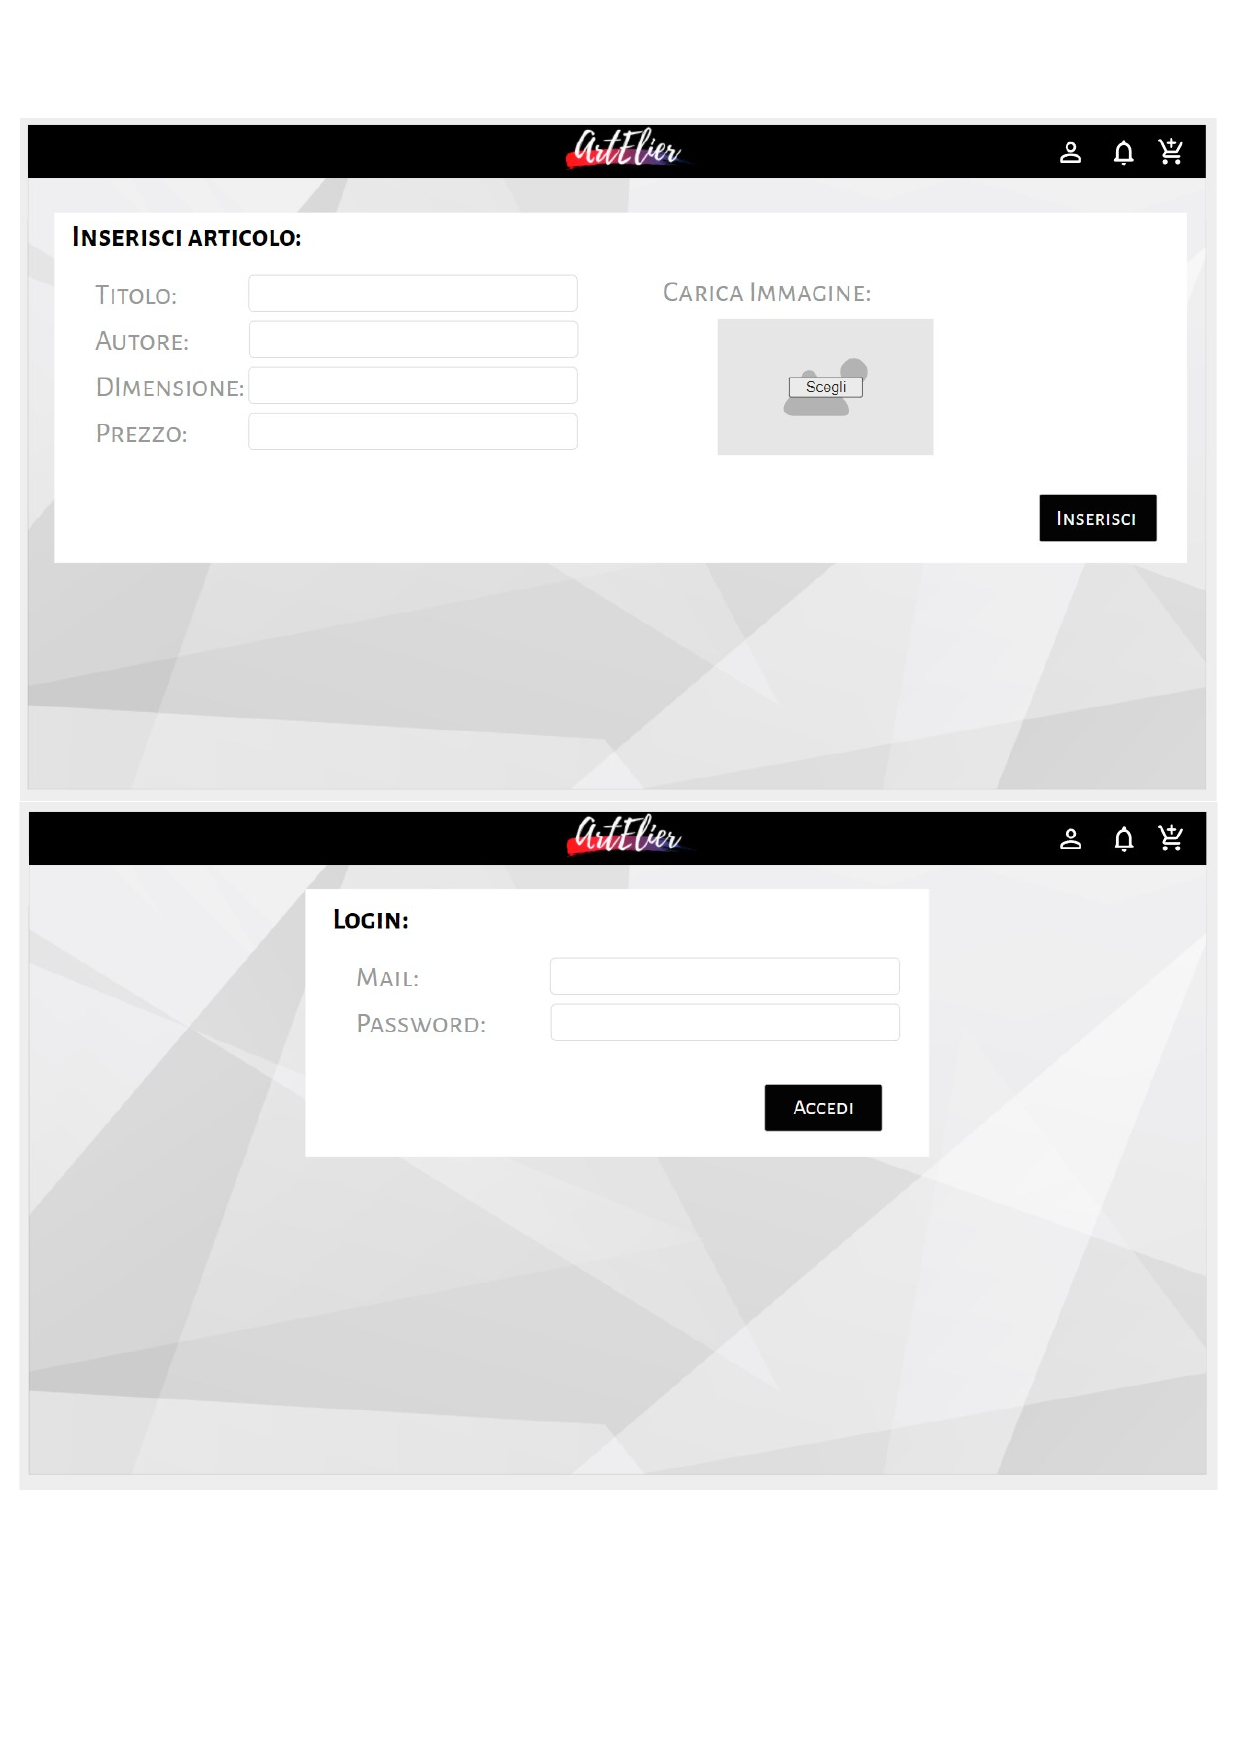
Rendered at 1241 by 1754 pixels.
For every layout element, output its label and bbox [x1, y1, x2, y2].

picture [19, 802, 1218, 1490]
picture [20, 118, 1217, 801]
